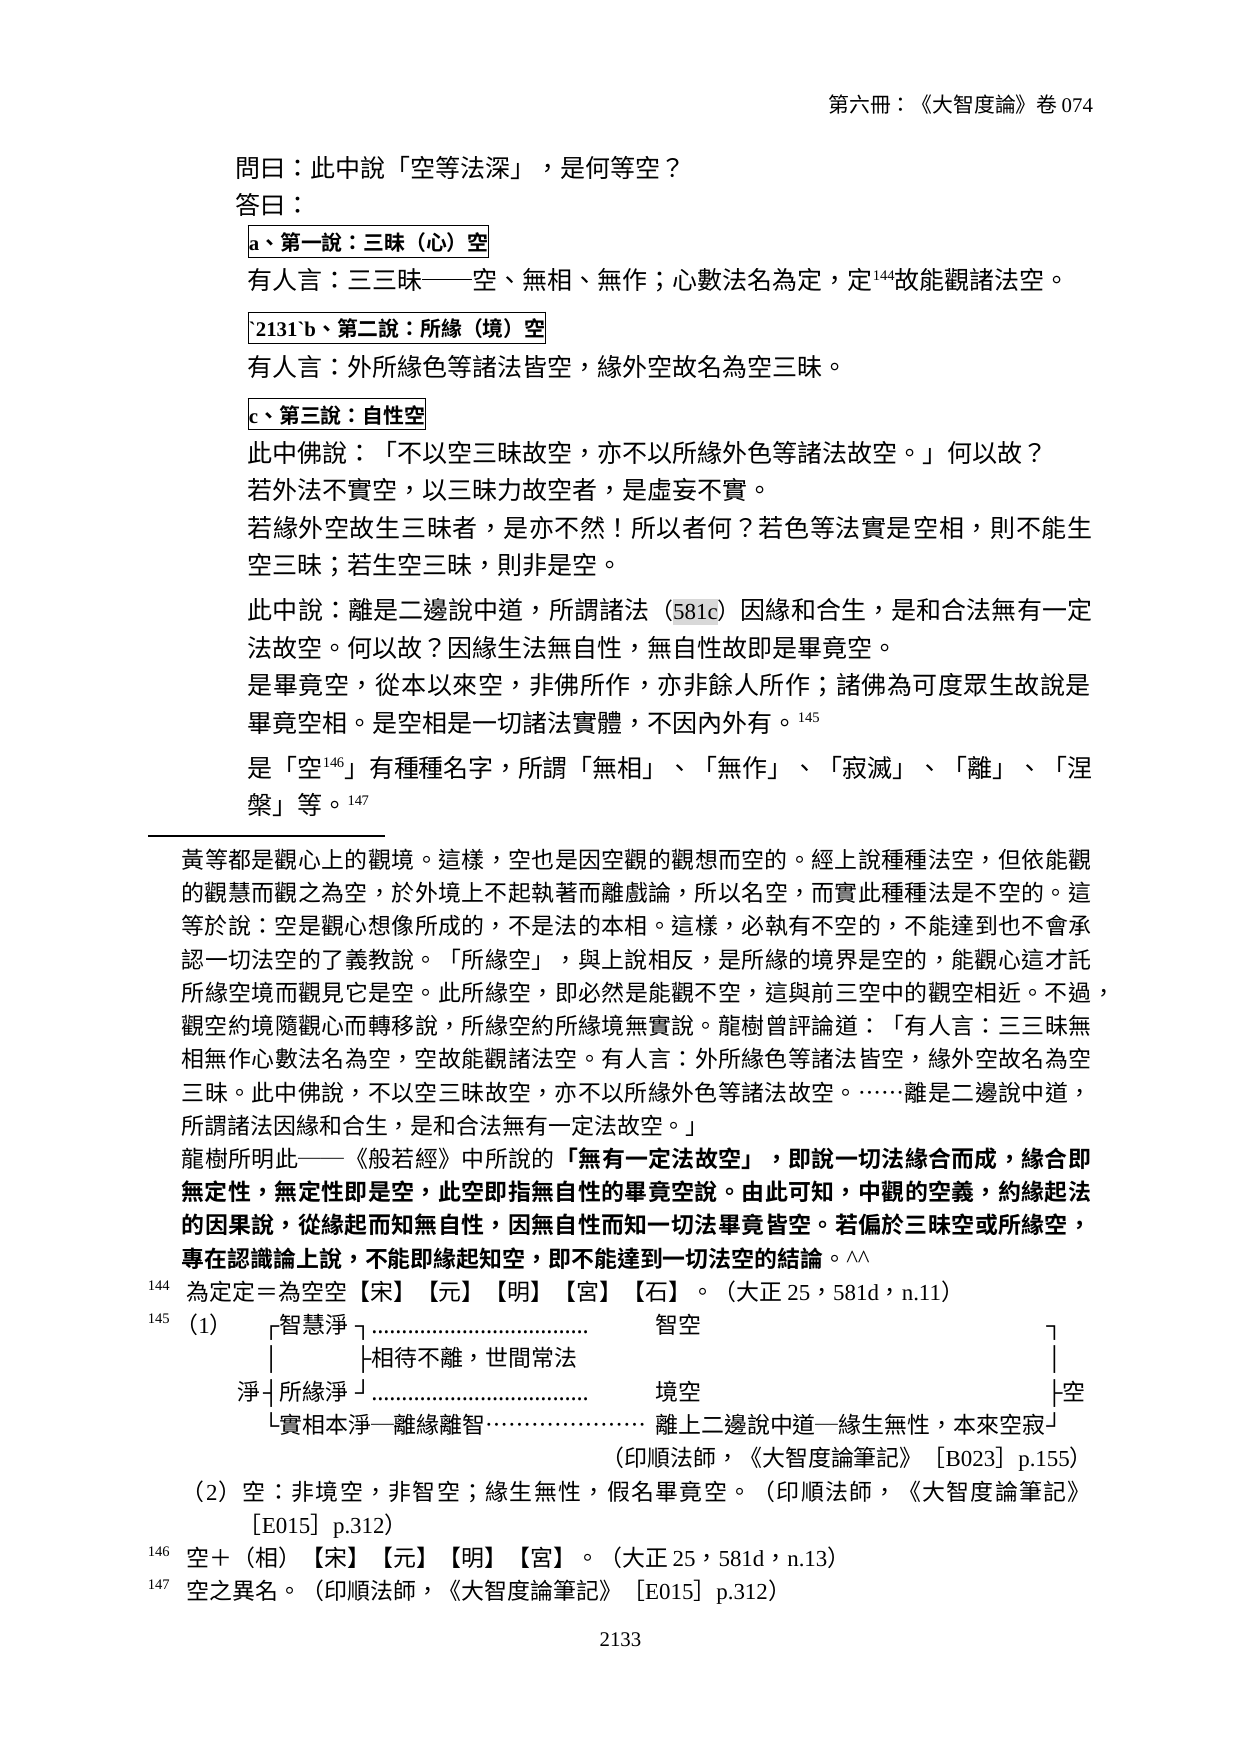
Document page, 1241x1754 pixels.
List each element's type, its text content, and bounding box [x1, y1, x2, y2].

text 若緣外空故生三昧者，是亦不然！所以者何？若色等法實是空相，則不能生空三昧；若生空三昧，則非是空。 [248, 508, 1092, 583]
text 若外法不實空，以三昧力故空者，是虛妄不實。 [248, 470, 1092, 508]
text 是「空」有種種名字，所謂「無相」、「無作」、「寂滅」、「離」、「涅槃」等。 [248, 748, 1092, 823]
text 問曰：此中說「空等法深」，是何等空？ [235, 148, 1092, 185]
text `2131`b、第二說：所緣（境）空 [248, 309, 1092, 346]
text a、第一說：三昧（心）空 [248, 223, 1092, 260]
text 有人言：外所緣色等諸法皆空，緣外空故名為空三昧。 [248, 346, 1092, 384]
text 此中說：離是二邊說中道，所謂諸法（581c）因緣和合生，是和合法無有一定法故空。何以故？因緣生法無自性，無自性故即是畢竟空。 [248, 590, 1092, 665]
text 是畢竟空，從本以來空，非佛所作，亦非餘人所作；諸佛為可度眾生故說是畢竟空相。是空相是一切諸法實體，不因內外有。 [248, 665, 1092, 740]
text 有人言：三三昧──空、無相、無作；心數法名為定，定故能觀諸法空。 [248, 260, 1092, 298]
text 此中佛說：「不以空三昧故空，亦不以所緣外色等諸法故空。」何以故？ [248, 433, 1092, 470]
text c、第三說：自性空 [248, 395, 1092, 433]
text 答曰： [235, 185, 1092, 223]
